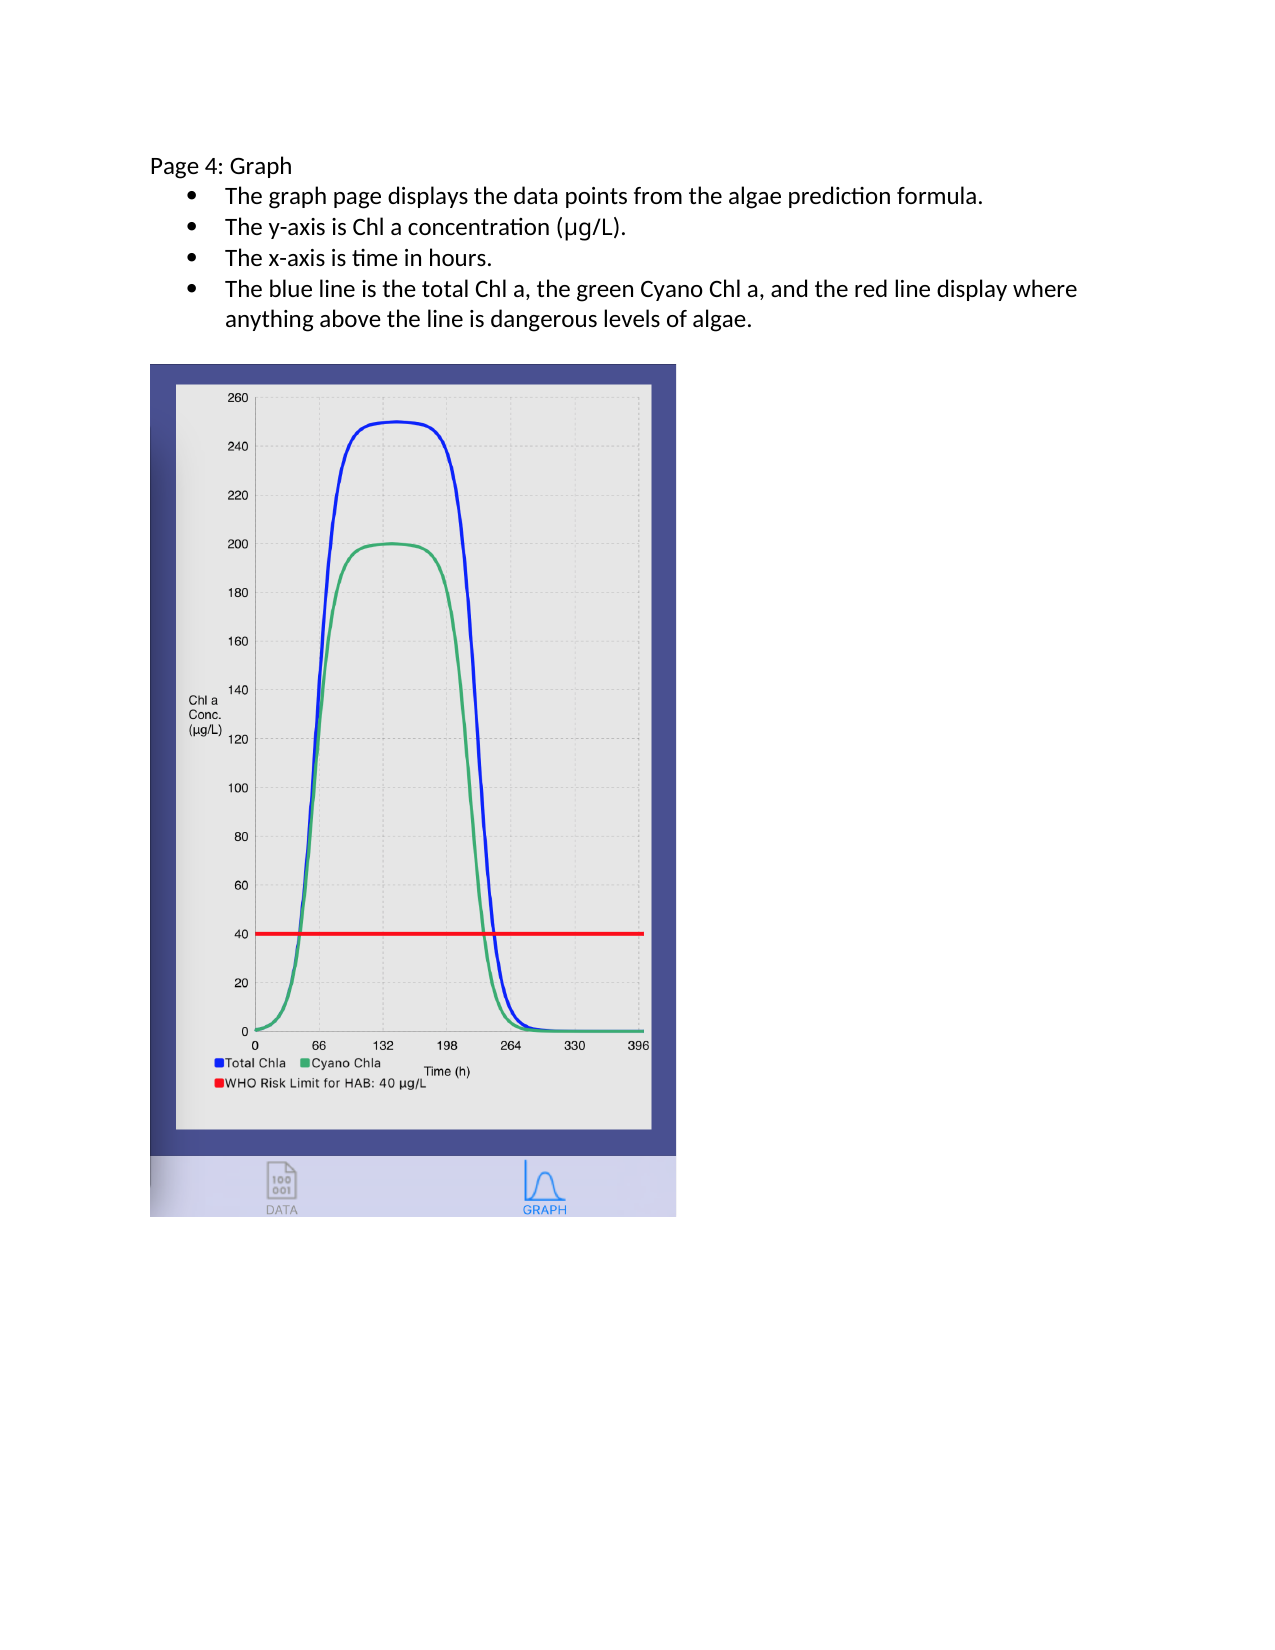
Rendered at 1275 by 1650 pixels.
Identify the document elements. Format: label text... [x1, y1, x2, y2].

list The blue line is the total Chl a, the green Cyano Chl a, and the red line display where anything above the line is dangerous levels of algae. [187, 273, 1125, 334]
list The graph page displays the data points from the algae prediction formula. [187, 181, 1125, 211]
picture [150, 364, 677, 1217]
list The x-axis is time in hours. [187, 242, 1125, 273]
list The y-axis is Chl a concentration (μg/L). [187, 211, 1125, 242]
text Page 4: Graph [150, 150, 1125, 181]
